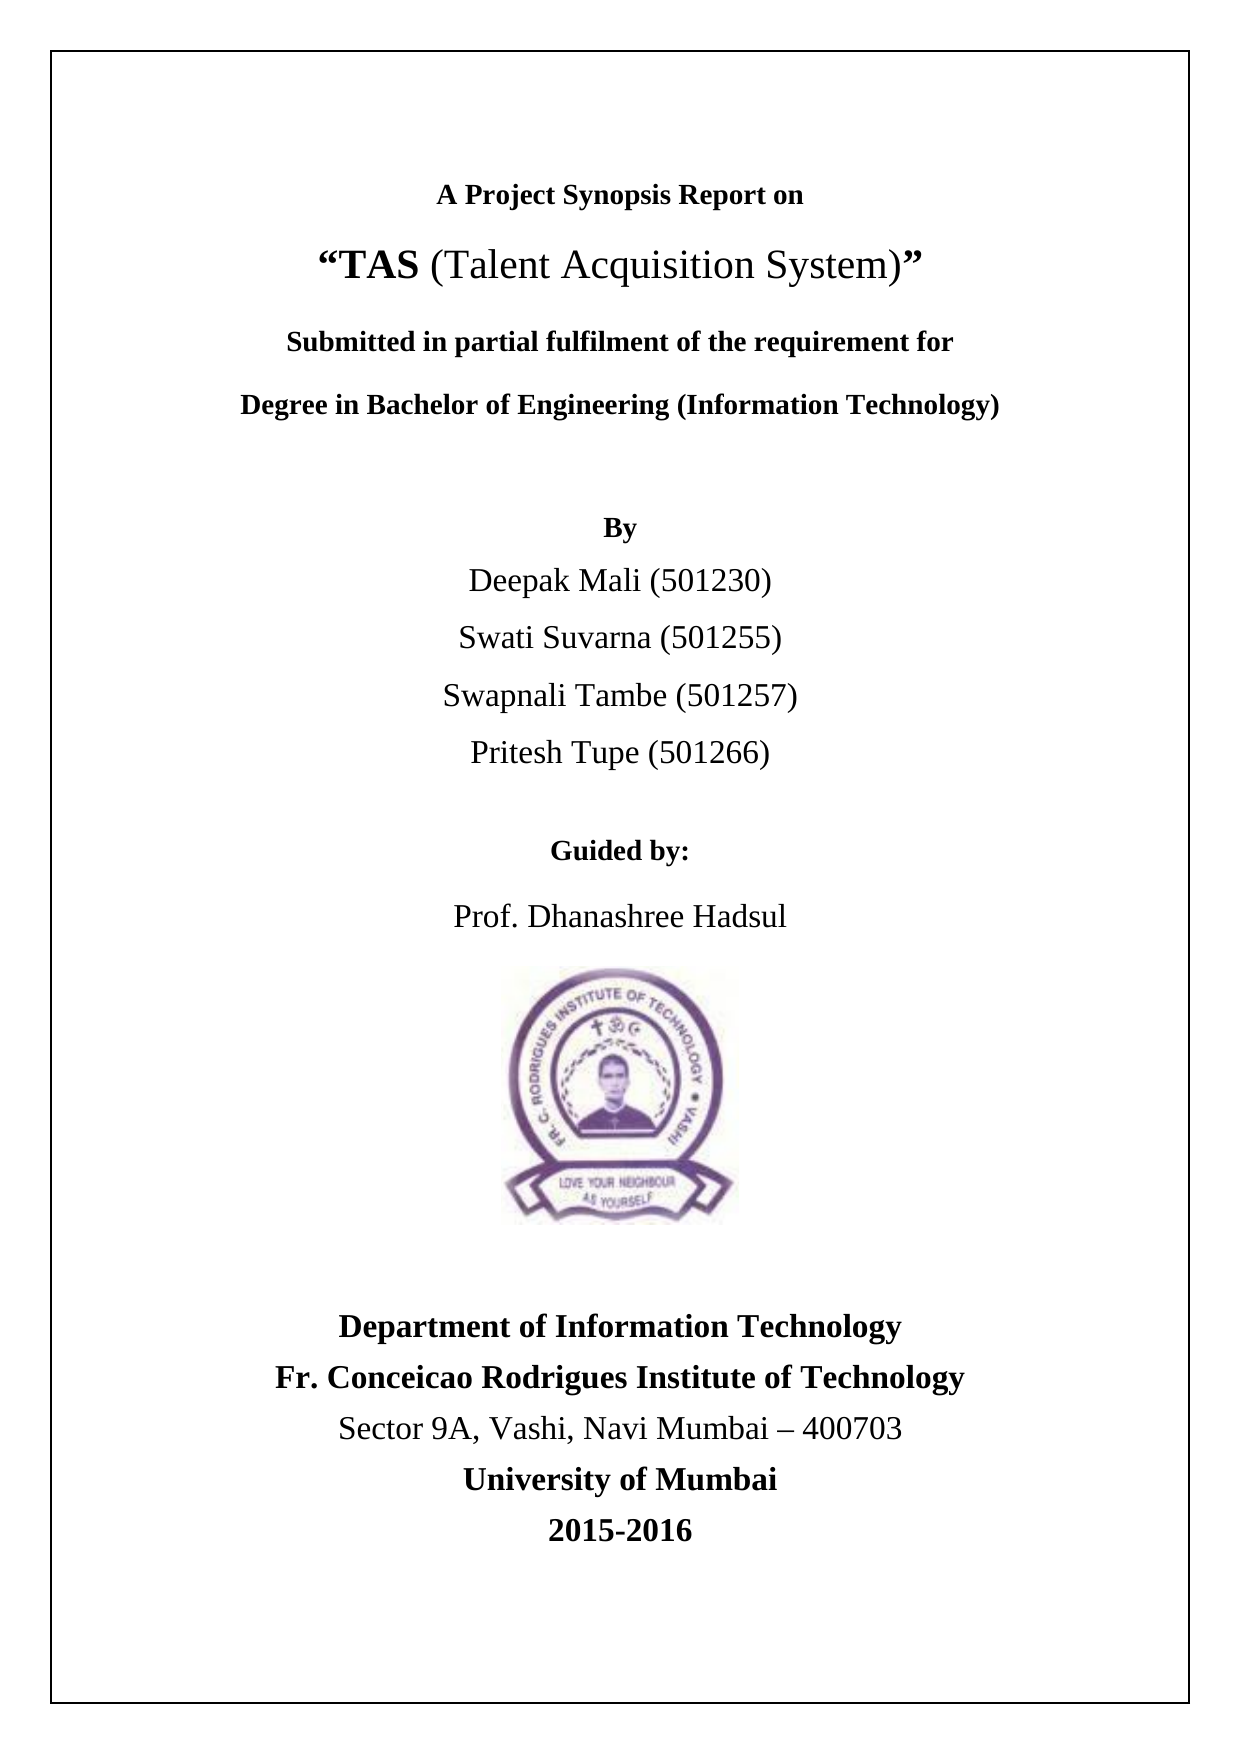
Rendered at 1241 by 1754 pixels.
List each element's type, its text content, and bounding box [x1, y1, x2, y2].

text Deepak Mali (501230) [89, 560, 1152, 598]
text By [89, 510, 1152, 543]
text Department of Information Technology [89, 1307, 1152, 1345]
text A Project Synopsis Report on [89, 177, 1152, 211]
text Swati Suvarna (501255) [89, 618, 1152, 656]
text Pritesh Tupe (501266) [89, 733, 1152, 771]
text Swapnali Tambe (501257) [89, 675, 1152, 713]
text Fr. Conceicao Rodrigues Institute of Technology [89, 1357, 1152, 1396]
text Guided by: [89, 833, 1152, 867]
text Degree in Bachelor of Engineering (Information Technology) [89, 387, 1152, 421]
text “TAS (Talent Acquisition System)” [89, 240, 1152, 288]
picture [501, 966, 740, 1225]
text Prof. Dhanashree Hadsul [89, 896, 1152, 934]
text University of Mumbai [89, 1459, 1152, 1497]
text Sector 9A, Vashi, Navi Mumbai – 400703 [89, 1408, 1152, 1447]
text Submitted in partial fulfilment of the requirement for [89, 324, 1152, 358]
text 2015-2016 [89, 1510, 1152, 1548]
